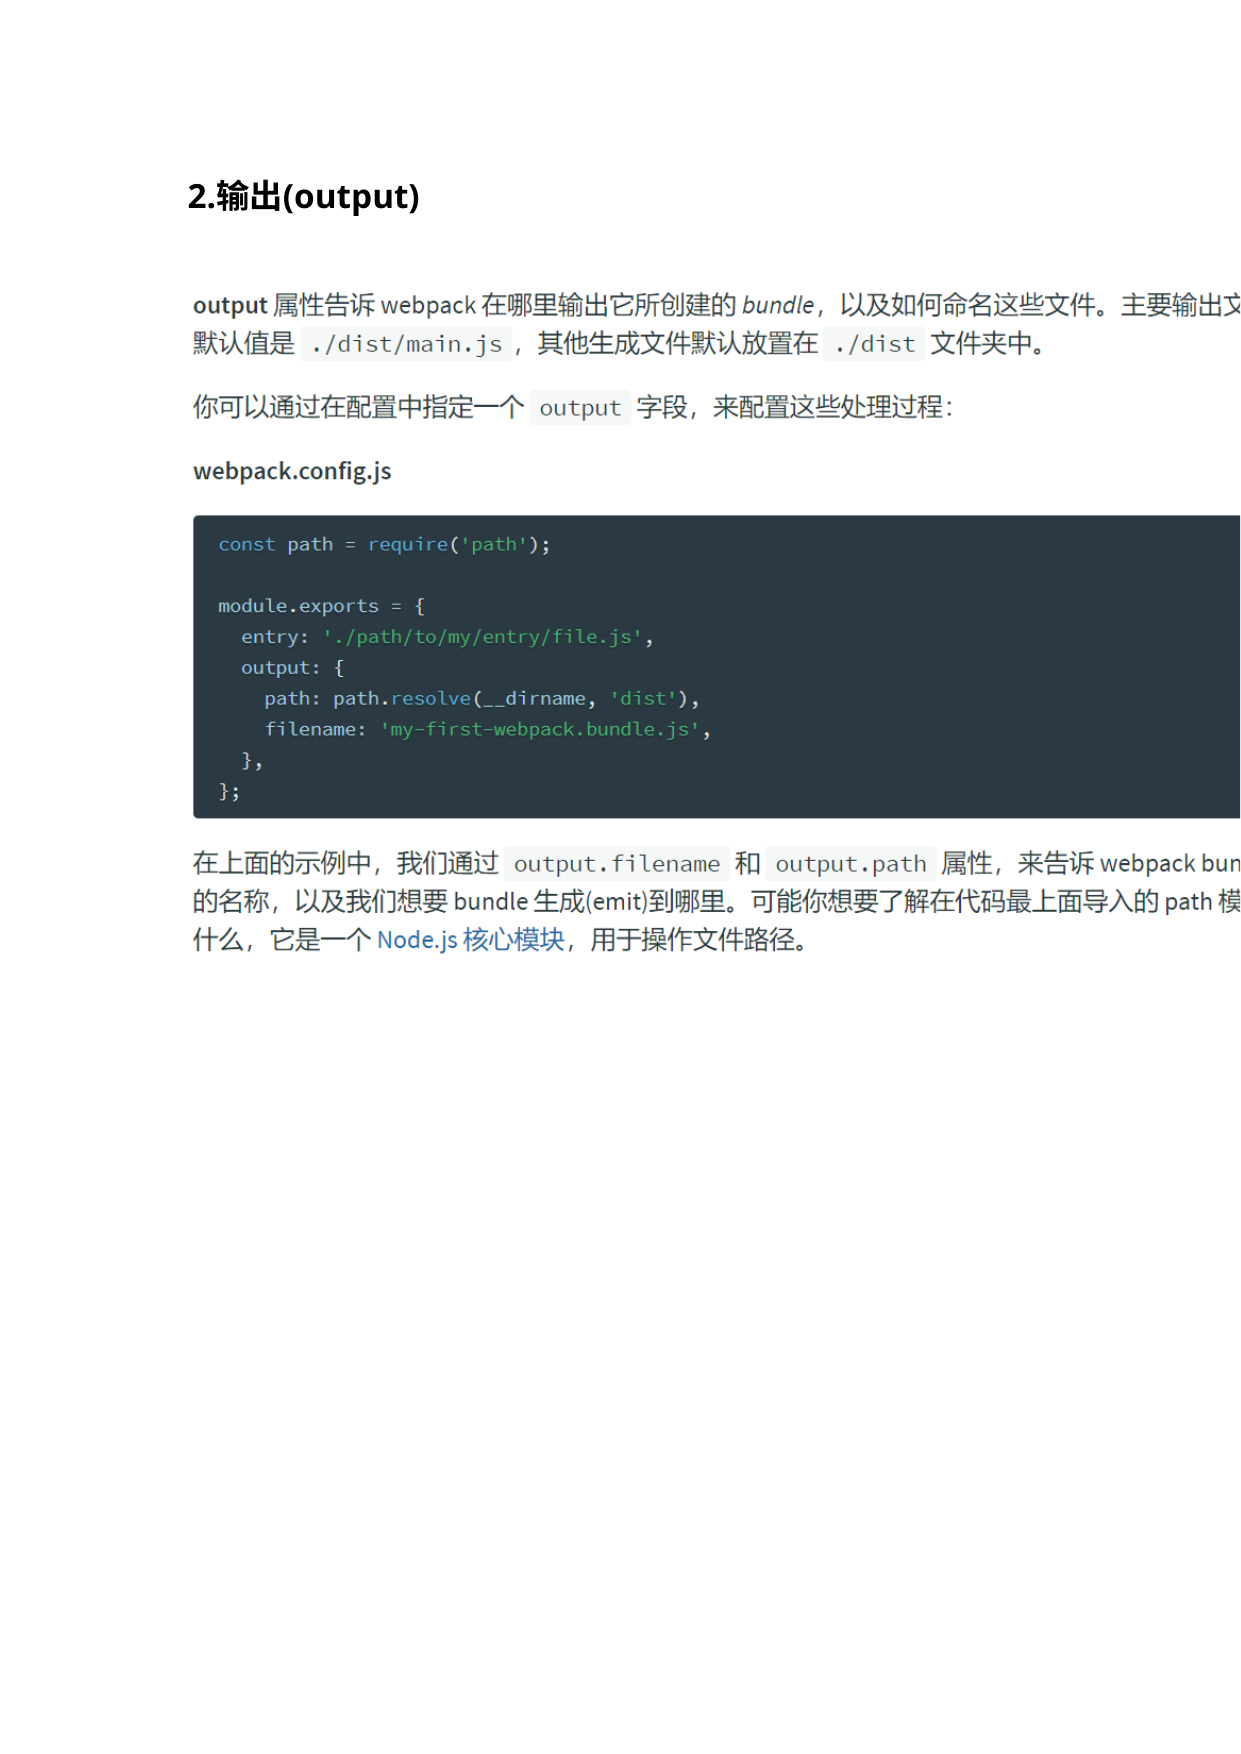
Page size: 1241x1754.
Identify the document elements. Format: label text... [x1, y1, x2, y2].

subtitle 2.输出(output) [187, 162, 1053, 227]
picture [187, 289, 1241, 963]
